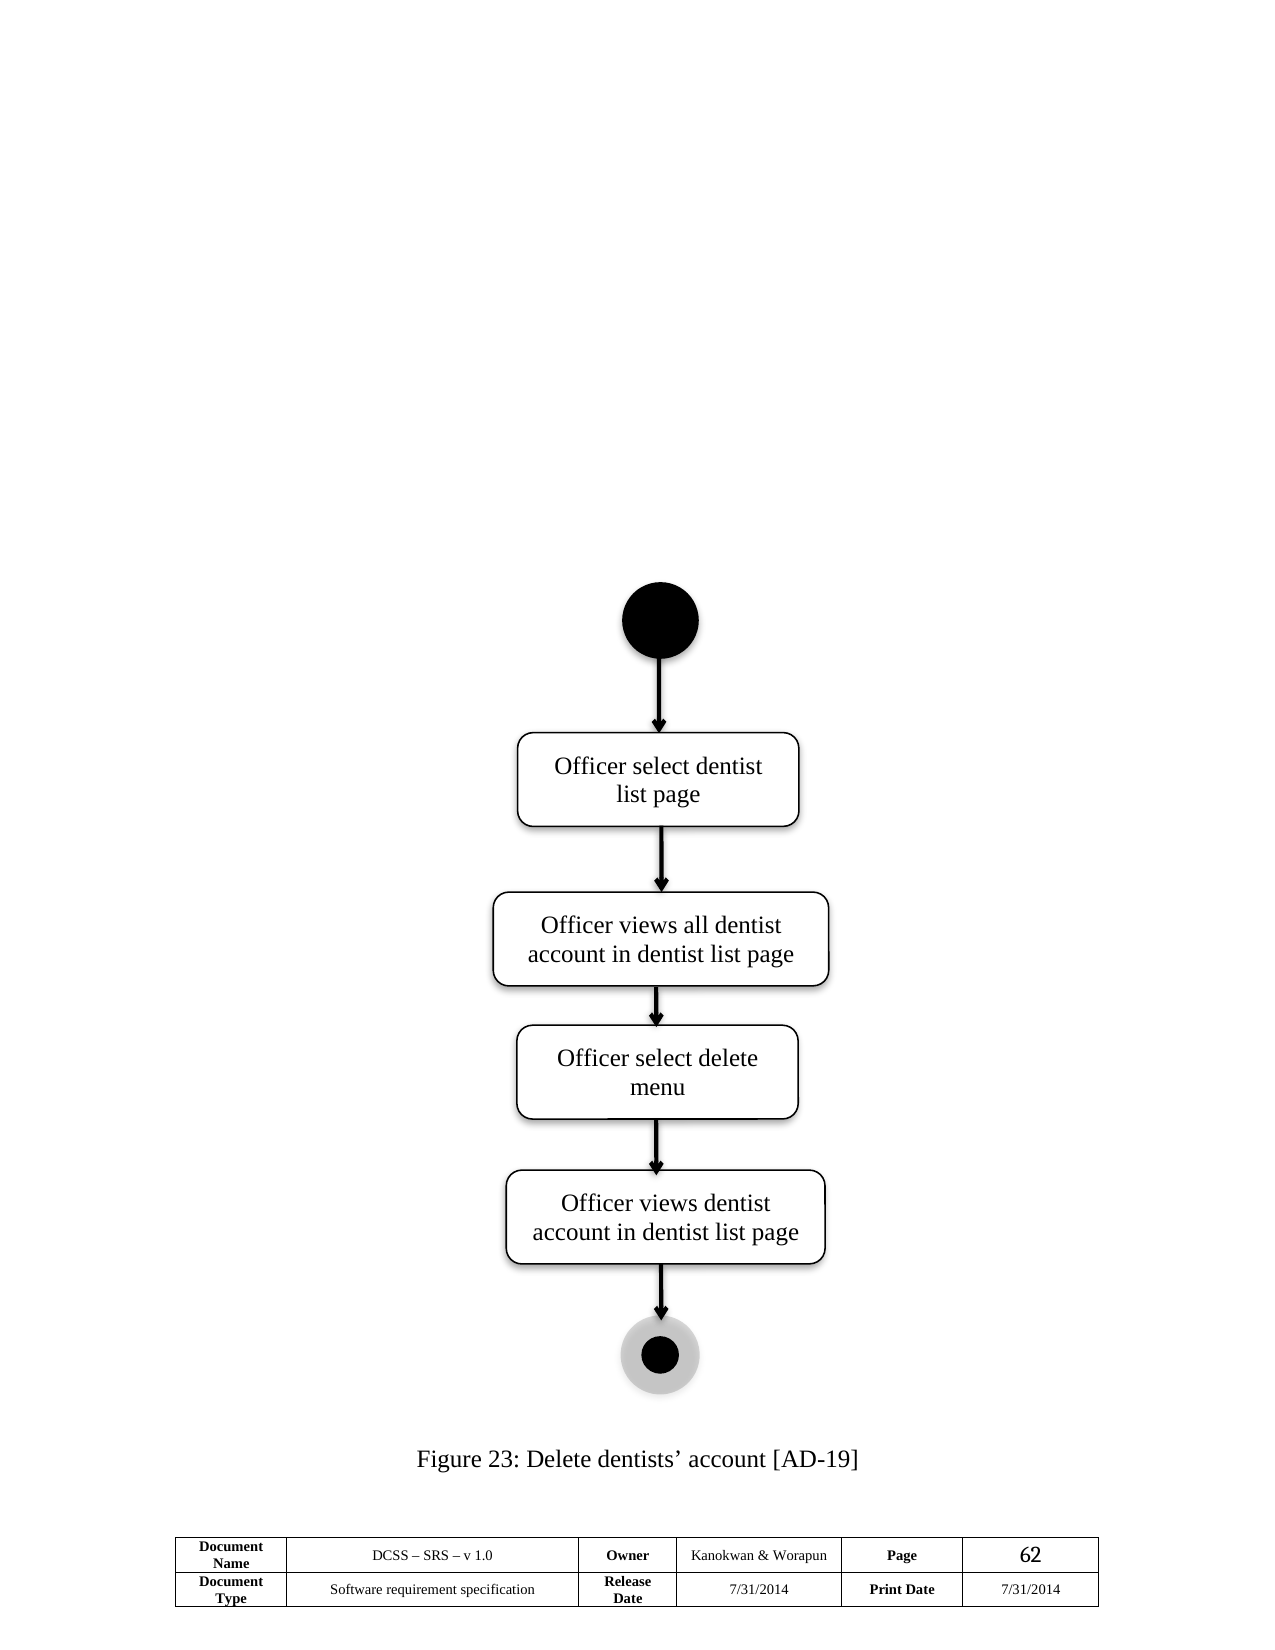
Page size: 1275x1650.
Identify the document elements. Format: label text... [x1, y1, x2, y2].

text Figure 23: Delete dentists’ account [AD-19] [187, 1444, 1087, 1472]
